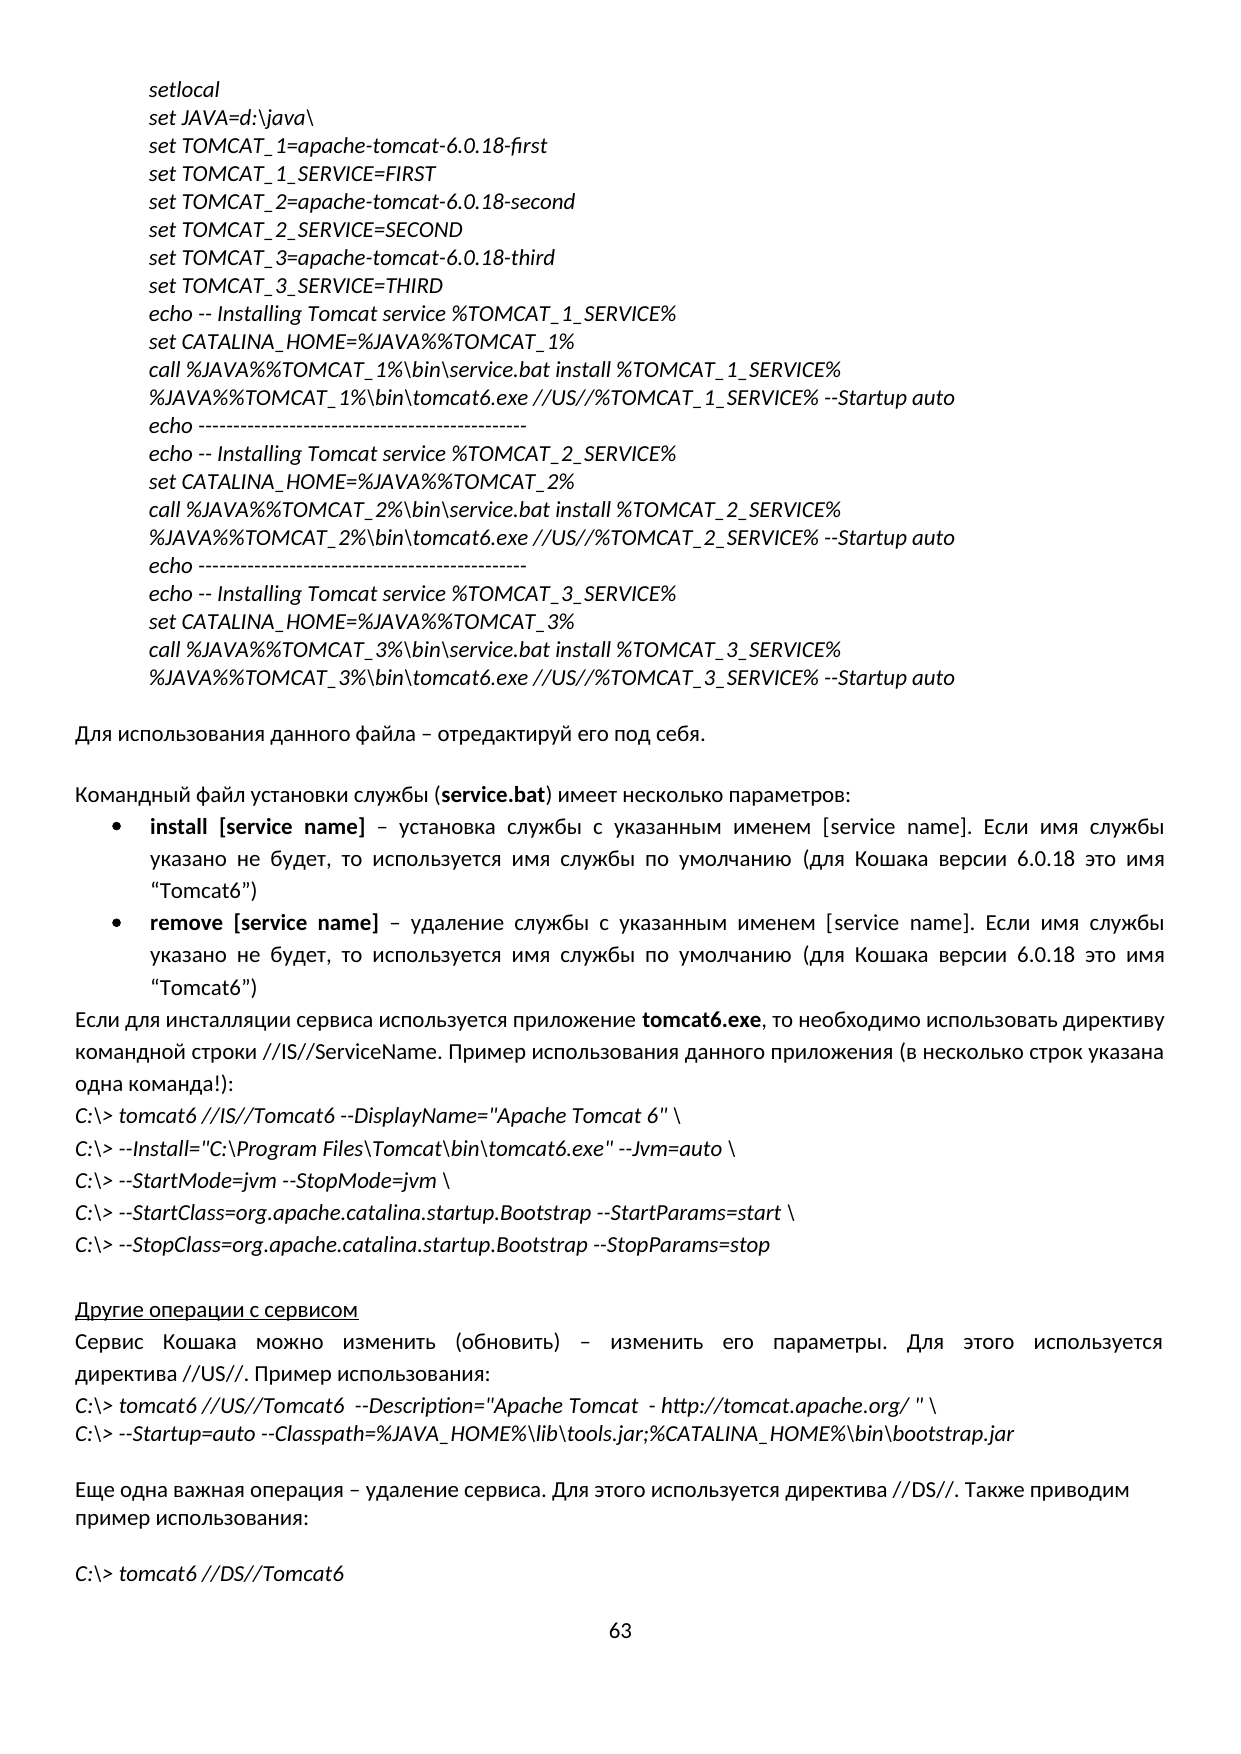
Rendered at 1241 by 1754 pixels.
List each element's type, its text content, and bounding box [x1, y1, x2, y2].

text set CATALINA_HOME=%JAVA%%TOMCAT_2% [149, 467, 1165, 495]
text C:\> --Install="C:\Program Files\Tomcat\bin\tomcat6.exe" --Jvm=auto \ [75, 1134, 1165, 1162]
text set TOMCAT_3_SERVICE=THIRD [149, 271, 1165, 299]
text call %JAVA%%TOMCAT_3%\bin\service.bat install %TOMCAT_3_SERVICE% [149, 635, 1165, 663]
text Сервис Кошака можно изменить (обновить) – изменить его параметры. Для этого используется директива //US//. Пример использования: [75, 1327, 1165, 1387]
text C:\> --StartMode=jvm --StopMode=jvm \ [75, 1166, 1165, 1194]
text C:\> tomcat6 //IS//Tomcat6 --DisplayName="Apache Tomcat 6" \ [75, 1102, 1165, 1129]
text echo -- Installing Tomcat service %TOMCAT_2_SERVICE% [149, 439, 1165, 467]
text Если для инсталляции сервиса используется приложение tomcat6.exe, то необходимо использовать директиву командной строки //IS//ServiceName. Пример использования данного приложения (в несколько строк указана одна команда!): [75, 1005, 1165, 1097]
text C:\> --StopClass=org.apache.catalina.startup.Bootstrap --StopParams=stop [75, 1230, 1165, 1258]
text C:\> --Startup=auto --Сlasspath=%JAVA_HOME%\lib\tools.jar;%CATALINA_HOME%\bin\bootstrap.jar [75, 1419, 1165, 1447]
text %JAVA%%TOMCAT_2%\bin\tomcat6.exe //US//%TOMCAT_2_SERVICE% --Startup auto [149, 523, 1165, 551]
text call %JAVA%%TOMCAT_2%\bin\service.bat install %TOMCAT_2_SERVICE% [149, 495, 1165, 523]
text set JAVA=d:\java\ [149, 103, 1165, 131]
list install [service name] – установка службы с указанным именем [service name]. Если имя службы указано не будет, то используется имя службы по умолчанию (для Кошака версии 6.0.18 это имя “Tomcat6”) [112, 812, 1165, 904]
text %JAVA%%TOMCAT_3%\bin\tomcat6.exe //US//%TOMCAT_3_SERVICE% --Startup auto [149, 663, 1165, 691]
text echo -- Installing Tomcat service %TOMCAT_1_SERVICE% [149, 299, 1165, 327]
text Командный файл установки службы (service.bat) имеет несколько параметров: [75, 780, 1165, 808]
text set CATALINA_HOME=%JAVA%%TOMCAT_3% [149, 607, 1165, 635]
text echo ----------------------------------------------- [149, 411, 1165, 439]
text echo ----------------------------------------------- [149, 551, 1165, 579]
text set TOMCAT_2_SERVICE=SECOND [149, 215, 1165, 243]
text C:\> --StartClass=org.apache.catalina.startup.Bootstrap --StartParams=start \ [75, 1198, 1165, 1226]
text C:\> tomcat6 //DS//Tomcat6 [75, 1559, 1165, 1587]
text set TOMCAT_3=apache-tomcat-6.0.18-third [149, 243, 1165, 271]
text Для использования данного файла – отредактируй его под себя. [75, 719, 1165, 747]
text %JAVA%%TOMCAT_1%\bin\tomcat6.exe //US//%TOMCAT_1_SERVICE% --Startup auto [149, 383, 1165, 411]
text echo -- Installing Tomcat service %TOMCAT_3_SERVICE% [149, 579, 1165, 607]
text Другие операции с сервисом [75, 1295, 1165, 1323]
text call %JAVA%%TOMCAT_1%\bin\service.bat install %TOMCAT_1_SERVICE% [149, 355, 1165, 383]
list remove [service name] – удаление службы с указанным именем [service name]. Если имя службы указано не будет, то используется имя службы по умолчанию (для Кошака версии 6.0.18 это имя “Tomcat6”) [112, 908, 1165, 1001]
text setlocal [149, 75, 1165, 103]
text Еще одна важная операция – удаление сервиса. Для этого используется директива //DS//. Также приводим пример использования: [75, 1475, 1165, 1531]
text set CATALINA_HOME=%JAVA%%TOMCAT_1% [149, 327, 1165, 355]
text set TOMCAT_1_SERVICE=FIRST [149, 159, 1165, 187]
text set TOMCAT_2=apache-tomcat-6.0.18-second [149, 187, 1165, 215]
text set TOMCAT_1=apache-tomcat-6.0.18-first [149, 131, 1165, 159]
text C:\> tomcat6 //US//Tomcat6 --Description="Apache Tomcat - http://tomcat.apache.org/ " \ [75, 1391, 1165, 1419]
